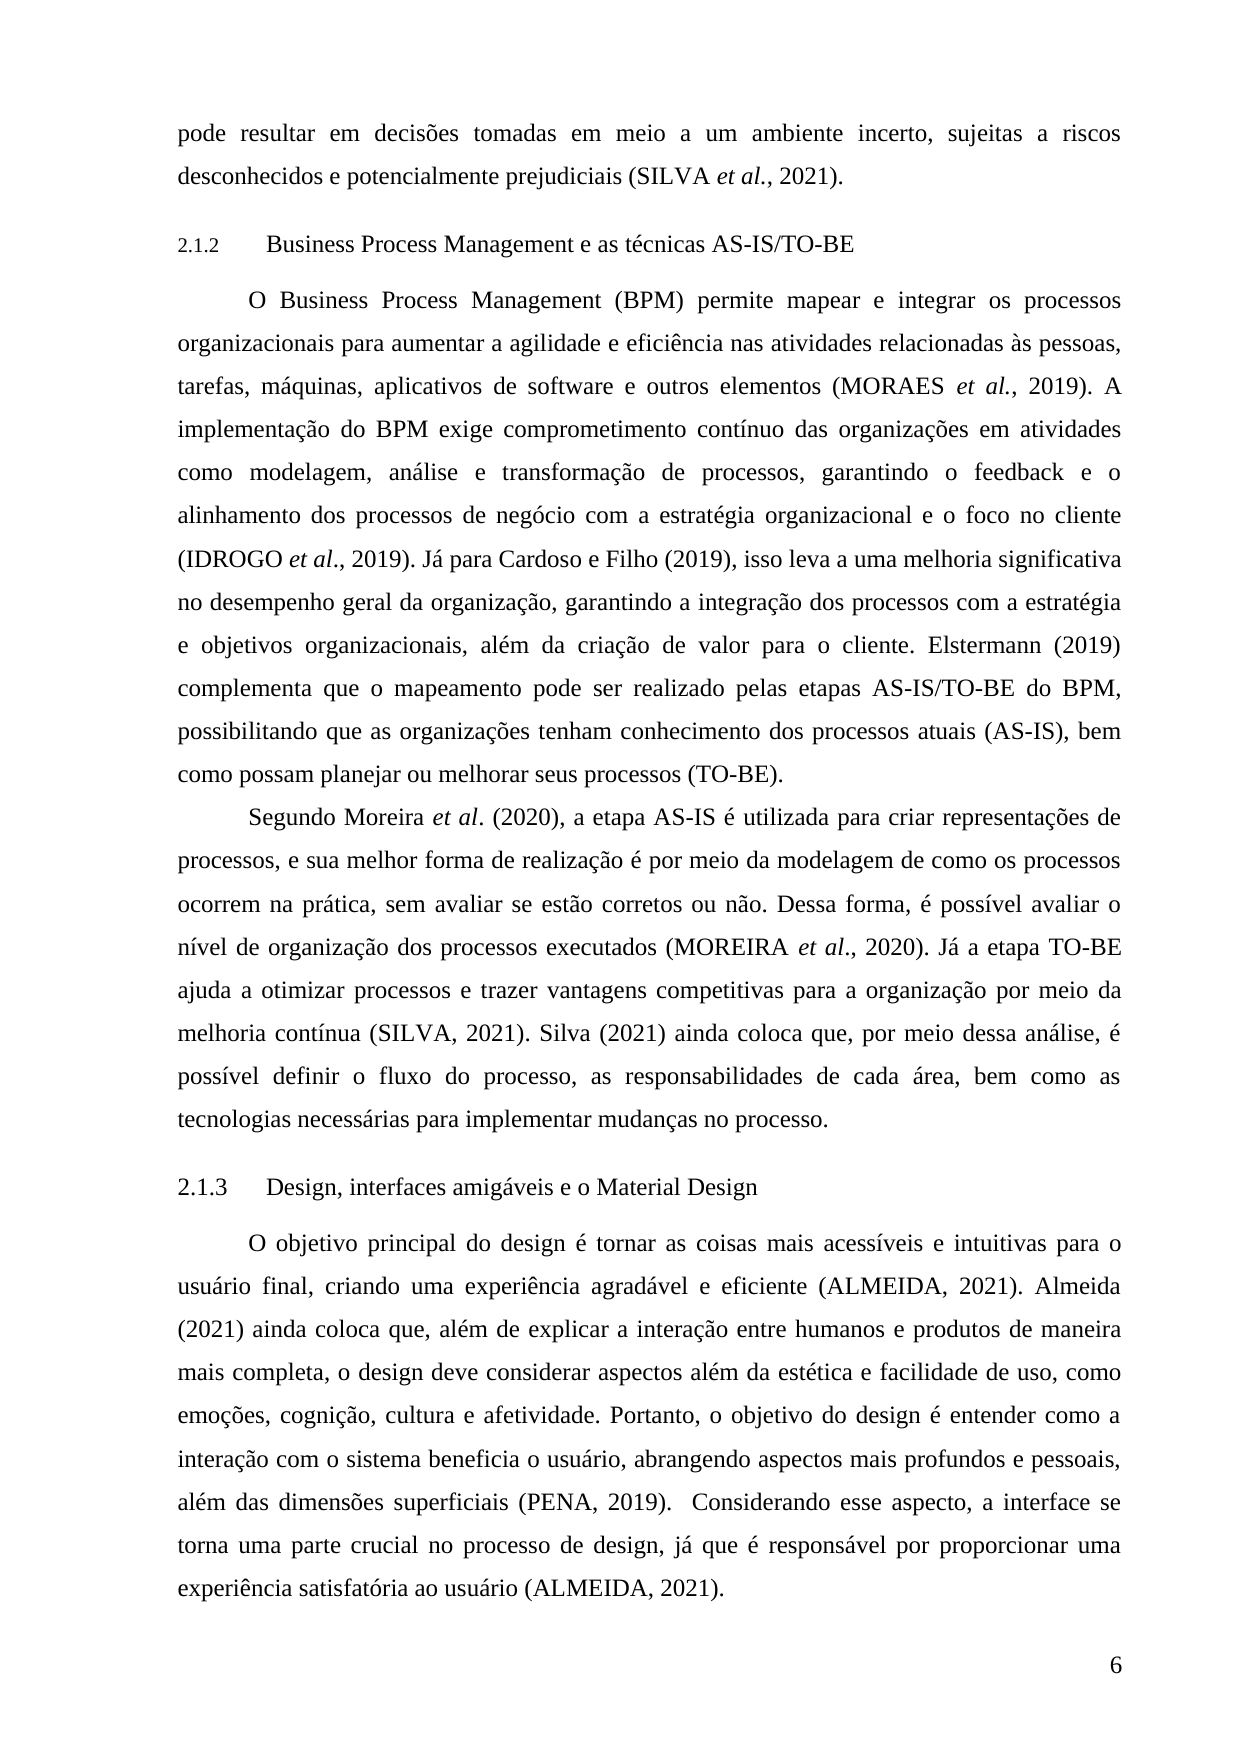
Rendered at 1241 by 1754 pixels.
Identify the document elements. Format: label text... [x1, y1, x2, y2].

text O Business Process Management (BPM) permite mapear e integrar os processos organizacionais para aumentar a agilidade e eficiência nas atividades relacionadas às pessoas, tarefas, máquinas, aplicativos de software e outros elementos (MORAES et al., 2019). A implementação do BPM exige comprometimento contínuo das organizações em atividades como modelagem, análise e transformação de processos, garantindo o feedback e o alinhamento dos processos de negócio com a estratégia organizacional e o foco no cliente (IDROGO et al., 2019). Já para Cardoso e Filho (2019), isso leva a uma melhoria significativa no desempenho geral da organização, garantindo a integração dos processos com a estratégia e objetivos organizacionais, além da criação de valor para o cliente. Elstermann (2019) complementa que o mapeamento pode ser realizado pelas etapas AS-IS/TO-BE do BPM, possibilitando que as organizações tenham conhecimento dos processos atuais (AS-IS), bem como possam planejar ou melhorar seus processos (TO-BE). [177, 285, 1122, 788]
text O objetivo principal do design é tornar as coisas mais acessíveis e intuitivas para o usuário final, criando uma experiência agradável e eficiente (ALMEIDA, 2021). Almeida (2021) ainda coloca que, além de explicar a interação entre humanos e produtos de maneira mais completa, o design deve considerar aspectos além da estética e facilidade de uso, como emoções, cognição, cultura e afetividade. Portanto, o objetivo do design é entender como a interação com o sistema beneficia o usuário, abrangendo aspectos mais profundos e pessoais, além das dimensões superficiais (PENA, 2019). Considerando esse aspecto, a interface se torna uma parte crucial no processo de design, já que é responsável por proporcionar uma experiência satisfatória ao usuário (ALMEIDA, 2021). [177, 1228, 1122, 1602]
text Segundo Moreira et al. (2020), a etapa AS-IS é utilizada para criar representações de processos, e sua melhor forma de realização é por meio da modelagem de como os processos ocorrem na prática, sem avaliar se estão corretos ou não. Dessa forma, é possível avaliar o nível de organização dos processos executados (MOREIRA et al., 2020). Já a etapa TO-BE ajuda a otimizar processos e trazer vantagens competitivas para a organização por meio da melhoria contínua (SILVA, 2021). Silva (2021) ainda coloca que, por meio dessa análise, é possível definir o fluxo do processo, as responsabilidades de cada área, bem como as tecnologias necessárias para implementar mudanças no processo. [177, 802, 1122, 1133]
subtitle Business Process Management e as técnicas AS-IS/TO-BE [177, 229, 1122, 258]
subtitle Design, interfaces amigáveis e o Material Design [177, 1172, 1122, 1201]
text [177, 118, 1122, 190]
